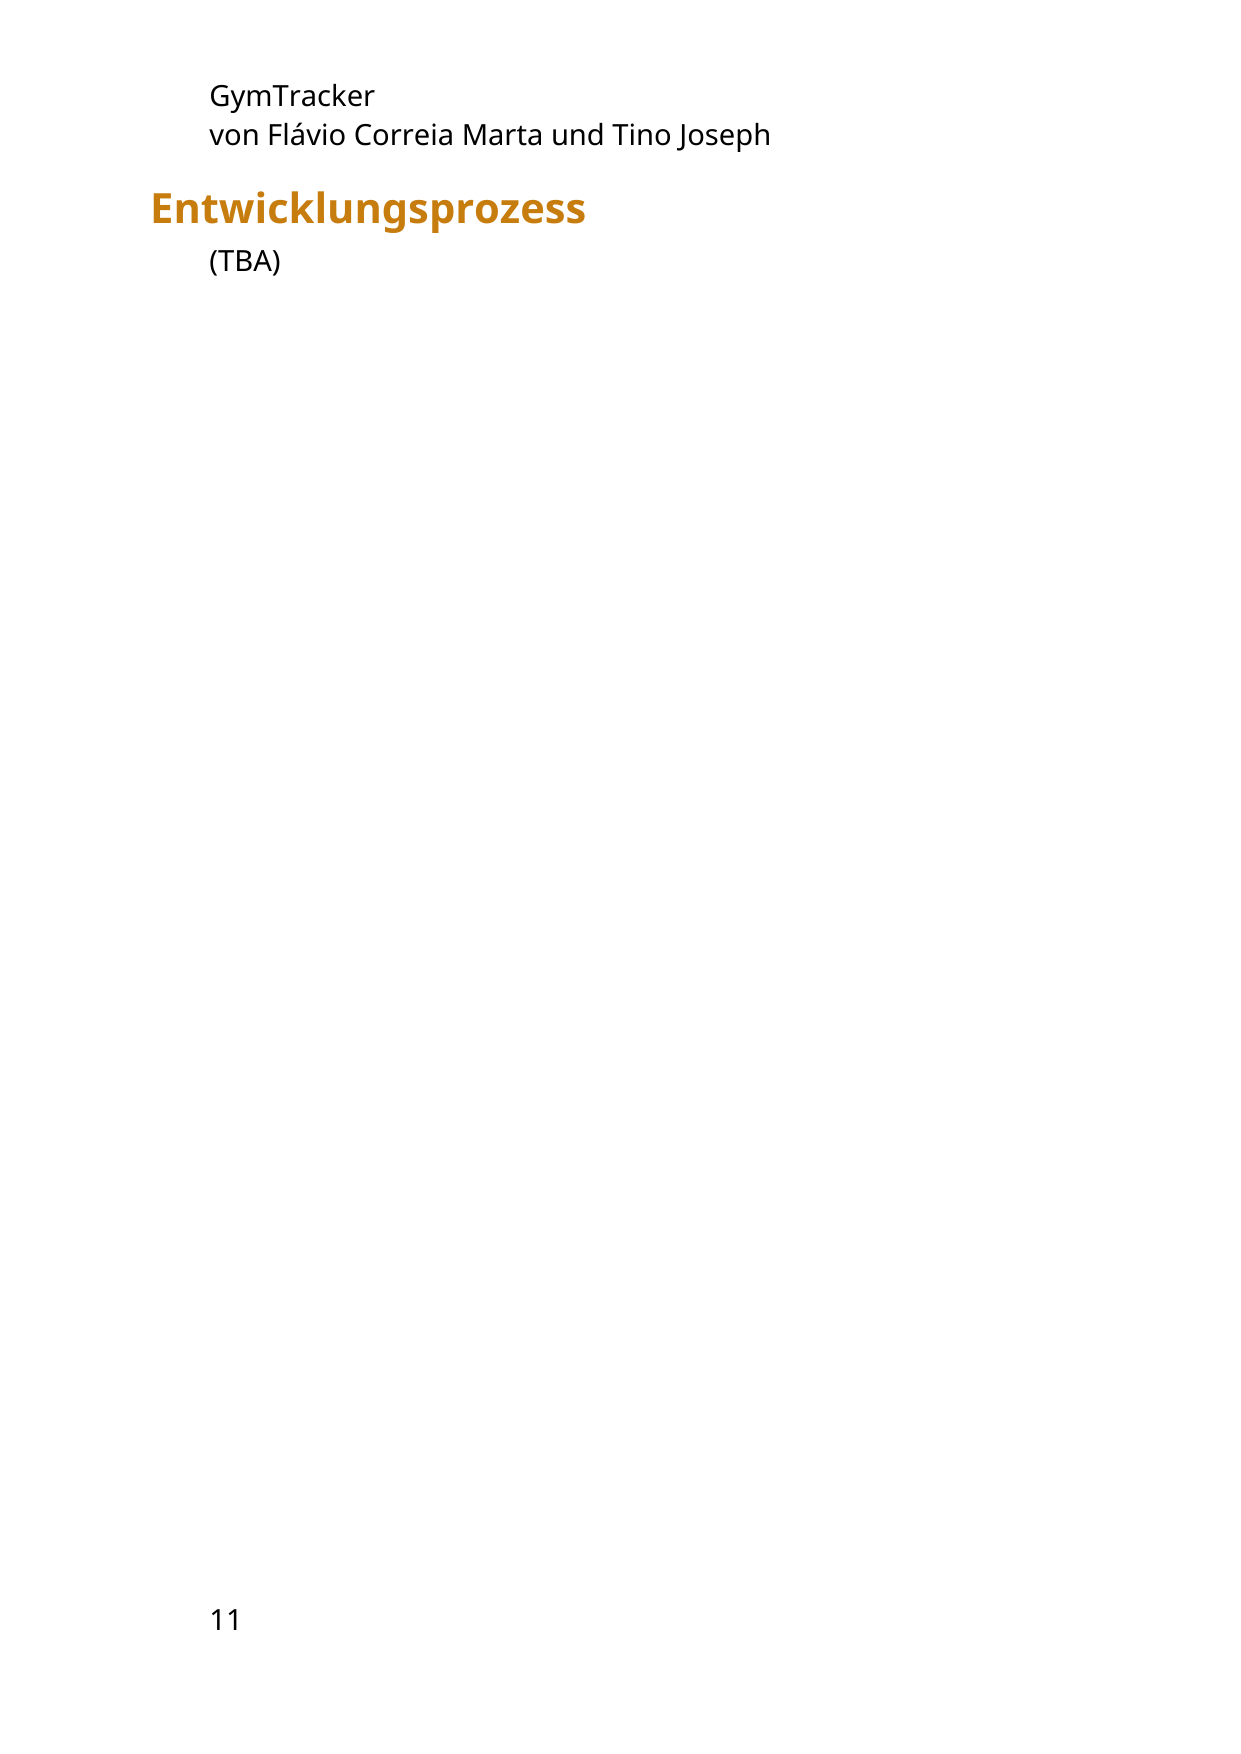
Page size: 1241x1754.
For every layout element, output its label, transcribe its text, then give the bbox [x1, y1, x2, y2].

subtitle Entwicklungsprozess [150, 179, 1090, 236]
text (TBA) [150, 241, 1090, 280]
